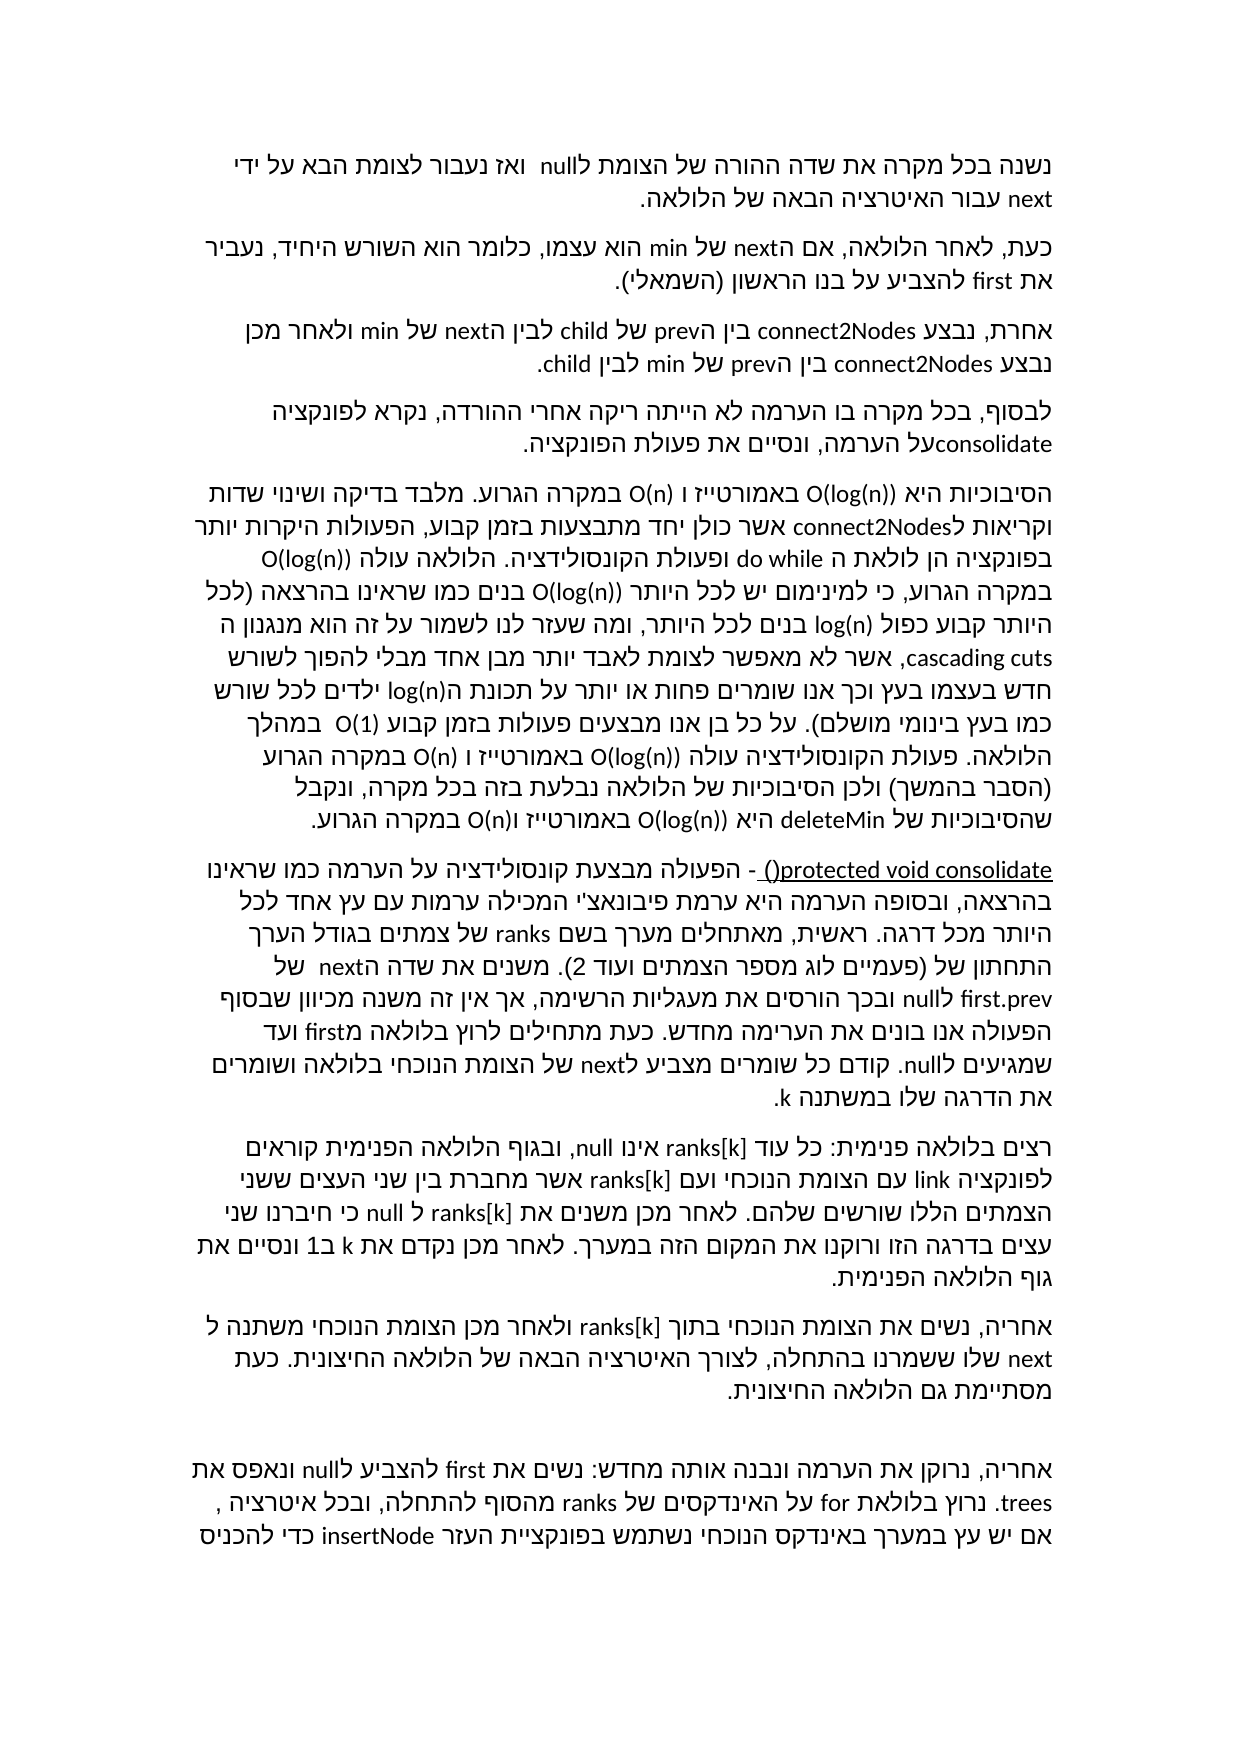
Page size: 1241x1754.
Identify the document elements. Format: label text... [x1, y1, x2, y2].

text כעת, לאחר הלולאה, אם הnext של min הוא עצמו, כלומר הוא השורש היחיד, נעביר את first להצביע על בנו הראשון (השמאלי). [187, 232, 1053, 296]
text הסיבוכיות היא O(log(n)) באמורטייז ו O(n) במקרה הגרוע. מלבד בדיקה ושינוי שדות וקריאות לconnect2Nodes אשר כולן יחד מתבצעות בזמן קבוע, הפעולות היקרות יותר בפונקציה הן לולאת ה do while ופעולת הקונסולידציה. הלולאה עולה O(log(n)) במקרה הגרוע, כי למינימום יש לכל היותר O(log(n)) בנים כמו שראינו בהרצאה (לכל היותר קבוע כפול log(n) בנים לכל היותר, ומה שעזר לנו לשמור על זה הוא מנגנון הcascading cuts, אשר לא מאפשר לצומת לאבד יותר מבן אחד מבלי להפוך לשורש חדש בעצמו בעץ וכך אנו שומרים פחות או יותר על תכונת הlog(n) ילדים לכל שורש כמו בעץ בינומי מושלם). על כל בן אנו מבצעים פעולות בזמן קבוע O(1) במהלך הלולאה. פעולת הקונסולידציה עולה O(log(n)) באמורטייז ו O(n) במקרה הגרוע (הסבר בהמשך) ולכן הסיבוכיות של הלולאה נבלעת בזה בכל מקרה, ונקבל שהסיבוכיות של deleteMin היא O(log(n)) באמורטייז וO(n) במקרה הגרוע. [187, 478, 1053, 835]
text לבסוף, בכל מקרה בו הערמה לא הייתה ריקה אחרי ההורדה, נקרא לפונקציה consolidateעל הערמה, ונסיים את פעולת הפונקציה. [187, 397, 1053, 459]
text רצים בלולאה פנימית: כל עוד ranks[k] אינו null, ובגוף הלולאה הפנימית קוראים לפונקציה link עם הצומת הנוכחי ועם ranks[k] אשר מחברת בין שני העצים ששני הצמתים הללו שורשים שלהם. לאחר מכן משנים את ranks[k] ל null כי חיברנו שני עצים בדרגה הזו ורוקנו את המקום הזה במערך. לאחר מכן נקדם את k ב1 ונסיים את גוף הלולאה הפנימית. [187, 1132, 1053, 1292]
text אחריה, נשים את הצומת הנוכחי בתוך ranks[k] ולאחר מכן הצומת הנוכחי משתנה לnext שלו ששמרנו בהתחלה, לצורך האיטרציה הבאה של הלולאה החיצונית. כעת מסתיימת גם הלולאה החיצונית. [187, 1311, 1053, 1435]
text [187, 1454, 1053, 1550]
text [187, 150, 1053, 213]
text protected void consolidate() - הפעולה מבצעת קונסולידציה על הערמה כמו שראינו בהרצאה, ובסופה הערמה היא ערמת פיבונאצ'י המכילה ערמות עם עץ אחד לכל היותר מכל דרגה. ראשית, מאתחלים מערך בשם ranks של צמתים בגודל הערך התחתון של (פעמיים לוג מספר הצמתים ועוד 2). משנים את שדה הnext של first.prev לnull ובכך הורסים את מעגליות הרשימה, אך אין זה משנה מכיוון שבסוף הפעולה אנו בונים את הערימה מחדש. כעת מתחילים לרוץ בלולאה מfirst ועד שמגיעים לnull. קודם כל שומרים מצביע לnext של הצומת הנוכחי בלולאה ושומרים את הדרגה שלו במשתנה k. [187, 854, 1053, 1113]
text אחרת, נבצע connect2Nodes בין הprev של child לבין הnext של min ולאחר מכן נבצע connect2Nodes בין הprev של min לבין child. [187, 315, 1053, 378]
